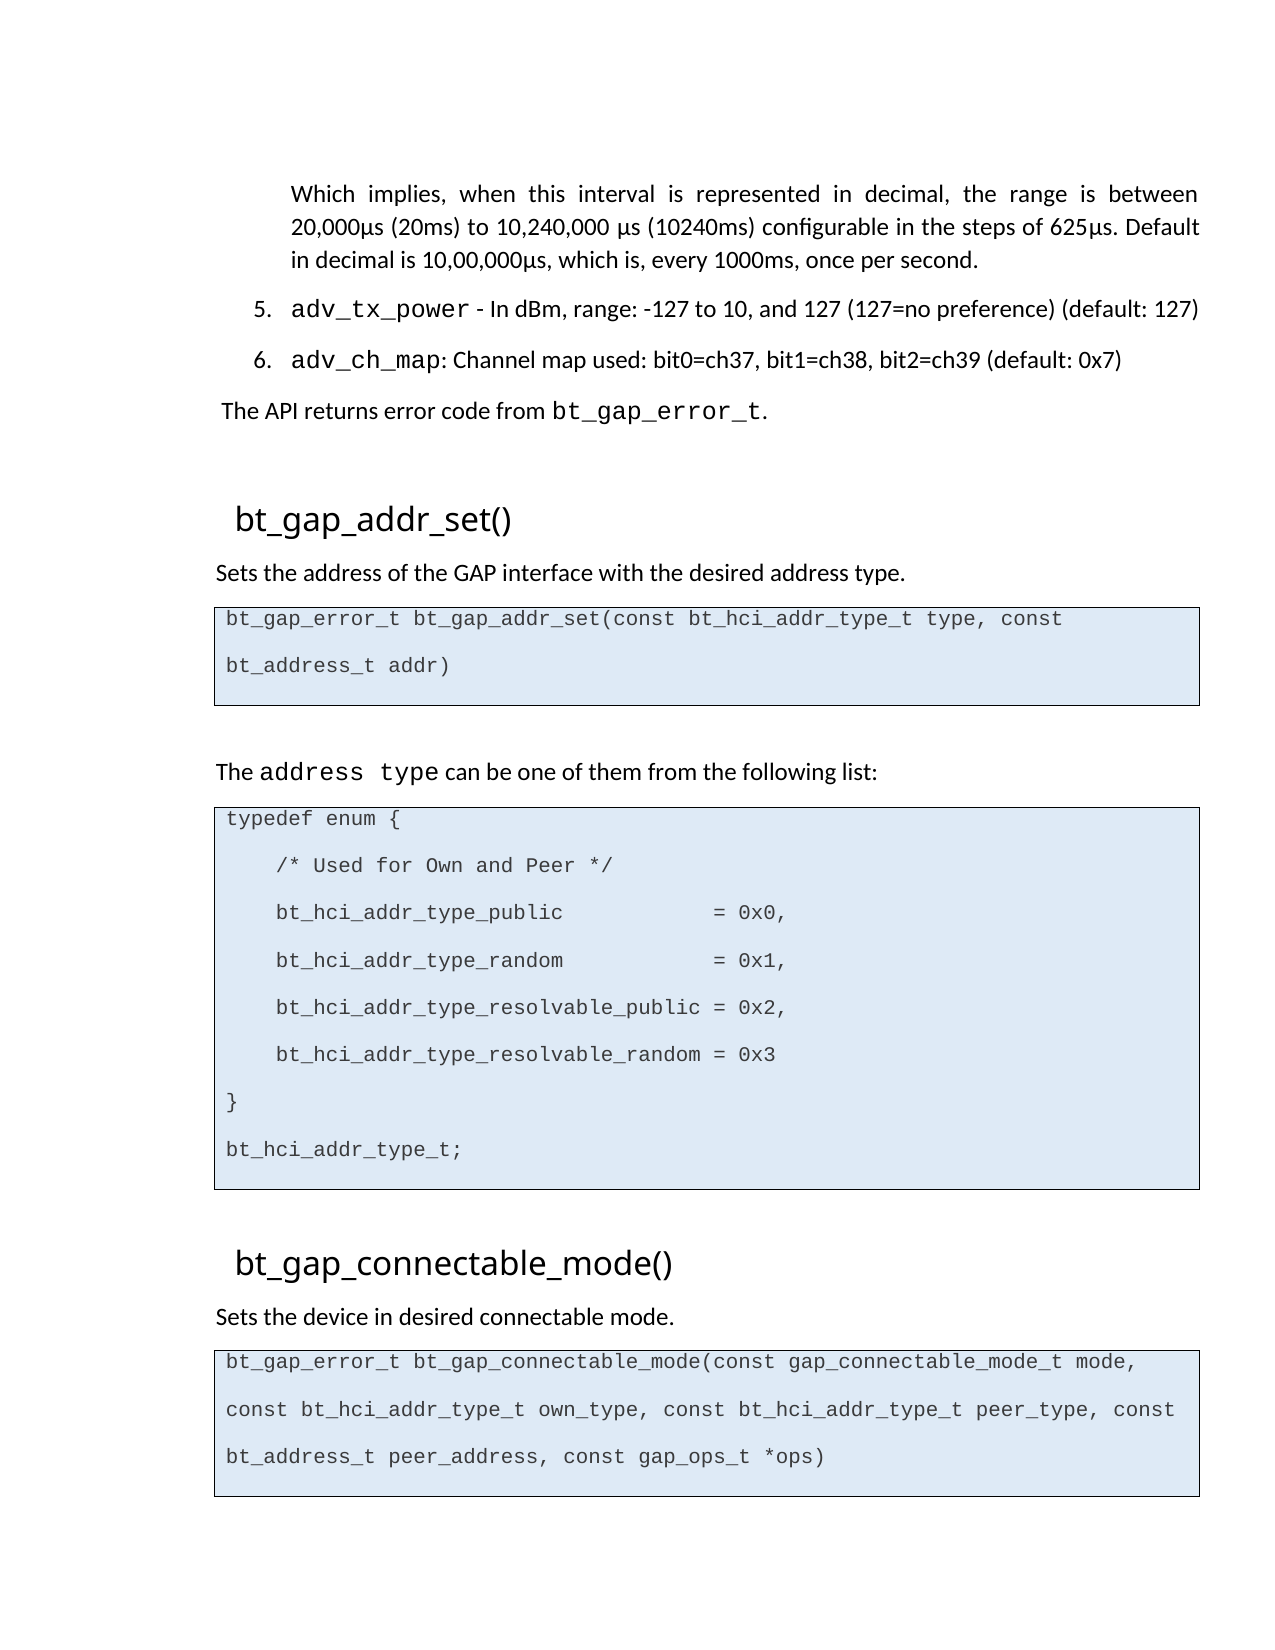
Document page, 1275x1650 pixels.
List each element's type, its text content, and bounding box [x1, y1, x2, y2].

list adv_ch_map: Channel map used: bit0=ch37, bit1=ch38, bit2=ch39 (default: 0x7) [253, 344, 1200, 376]
text The address type can be one of them from the following list: [216, 756, 1200, 788]
table_header typedef enum { /* Used for Own and Peer */ bt_hci_addr_type_public = 0x0, bt_hci_addr_type_random = 0x1, bt_hci_addr_type_resolvable_public = 0x2, bt_hci_addr_type_resolvable_random = 0x3 } bt_hci_addr_type_t; [215, 808, 1199, 1189]
table_header bt_gap_error_t bt_gap_addr_set(const bt_hci_addr_type_t type, const bt_address_t addr) [215, 608, 1199, 705]
list adv_tx_power - In dBm, range: -127 to 10, and 127 (127=no preference) (default: 127) [253, 293, 1200, 325]
subtitle bt_gap_addr_set() [234, 496, 1200, 541]
table_header bt_gap_error_t bt_gap_connectable_mode(const gap_connectable_mode_t mode, const bt_hci_addr_type_t own_type, const bt_hci_addr_type_t peer_type, const bt_address_t peer_address, const gap_ops_t *ops) [215, 1351, 1199, 1496]
text Sets the address of the GAP interface with the desired address type. [216, 557, 1200, 588]
text The API returns error code from bt_gap_error_t. [216, 395, 1200, 427]
text Sets the device in desired connectable mode. [216, 1301, 1200, 1331]
text Which implies, when this interval is represented in decimal, the range is between 20,000µs (20ms) to 10,240,000 µs (10240ms) configurable in the steps of 625µs. Default in decimal is 10,00,000µs, which is, every 1000ms, once per second. [291, 178, 1200, 274]
subtitle bt_gap_connectable_mode() [234, 1239, 1200, 1285]
